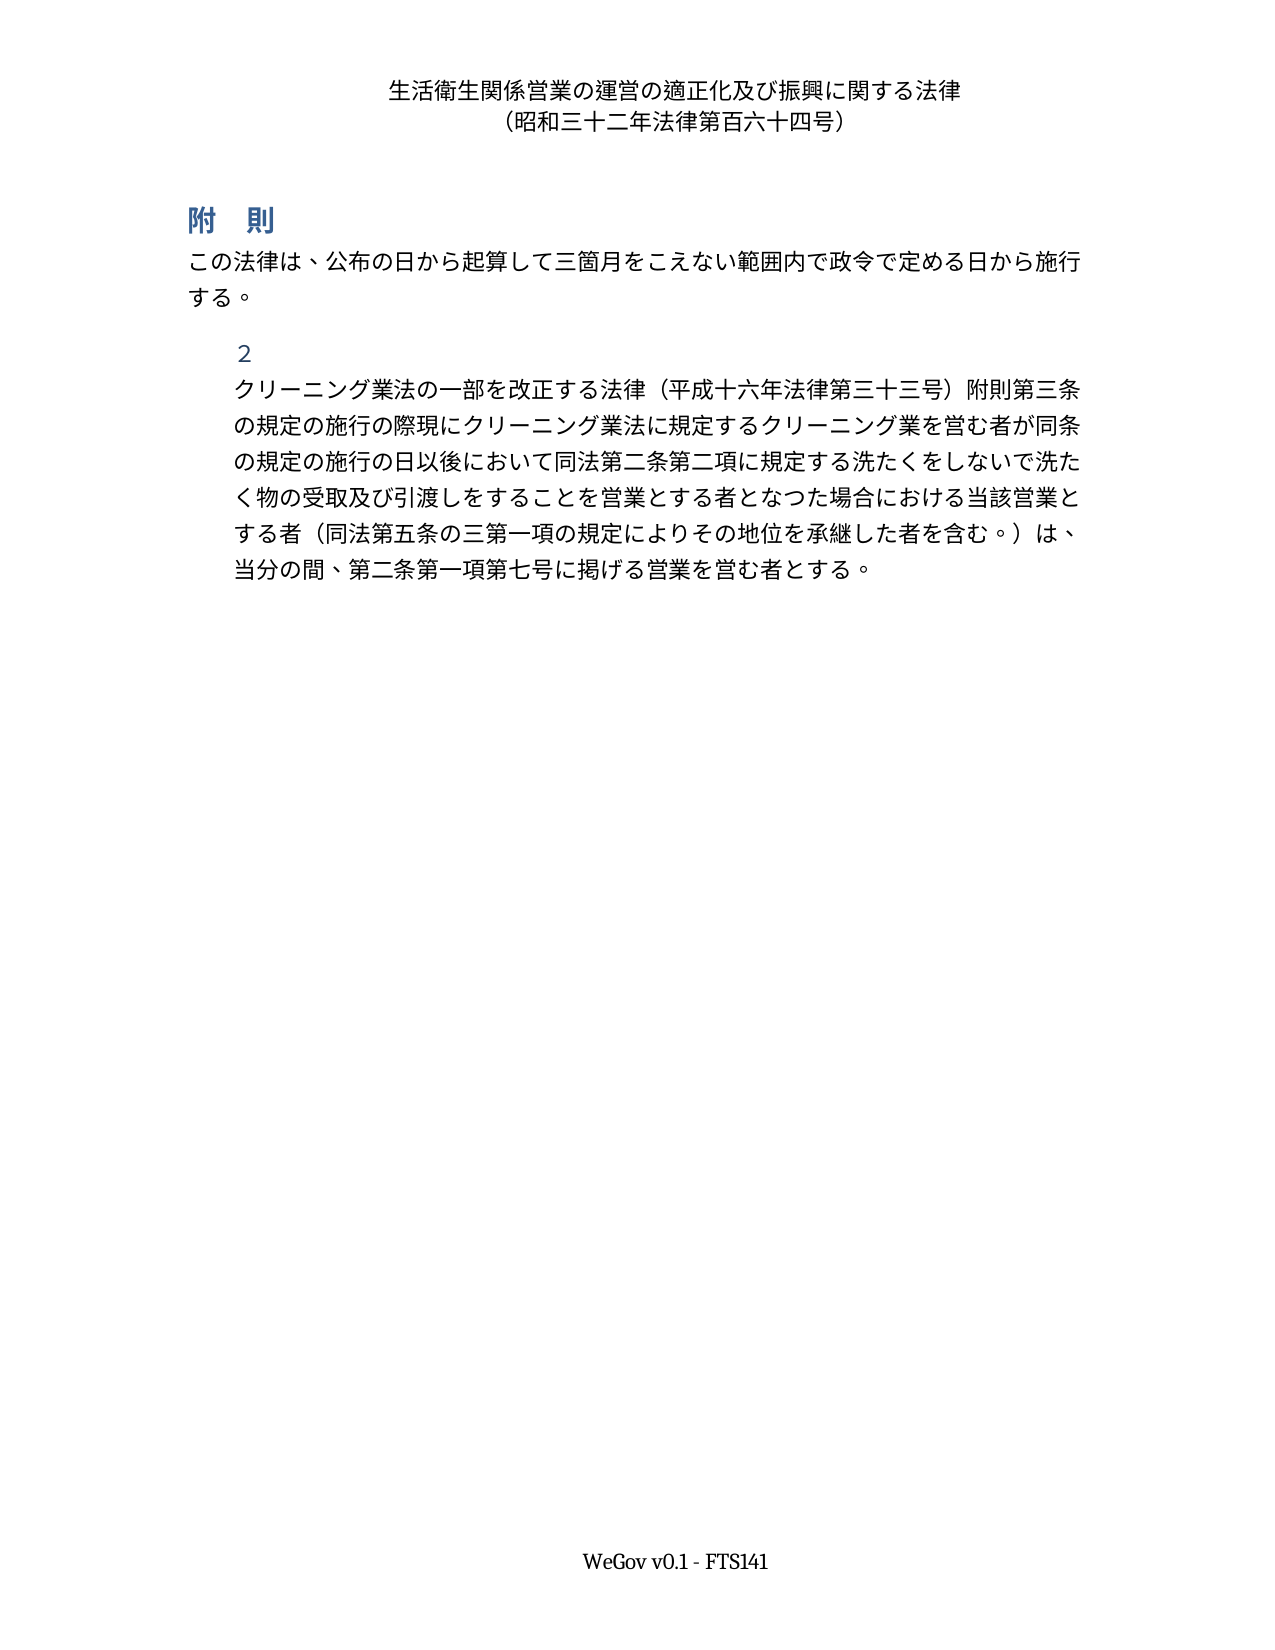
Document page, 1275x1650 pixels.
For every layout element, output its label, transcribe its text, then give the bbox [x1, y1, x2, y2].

subtitle ２ [233, 338, 1087, 369]
text この法律は、公布の日から起算して三箇月をこえない範囲内で政令で定める日から施行する。 [187, 246, 1087, 313]
subtitle 附 則 [187, 200, 1087, 240]
text クリーニング業法の一部を改正する法律（平成十六年法律第三十三号）附則第三条の規定の施行の際現にクリーニング業法に規定するクリーニング業を営む者が同条の規定の施行の日以後において同法第二条第二項に規定する洗たくをしないで洗たく物の受取及び引渡しをすることを営業とする者となつた場合における当該営業とする者（同法第五条の三第一項の規定によりその地位を承継した者を含む。）は、当分の間、第二条第一項第七号に掲げる営業を営む者とする。 [233, 374, 1087, 585]
